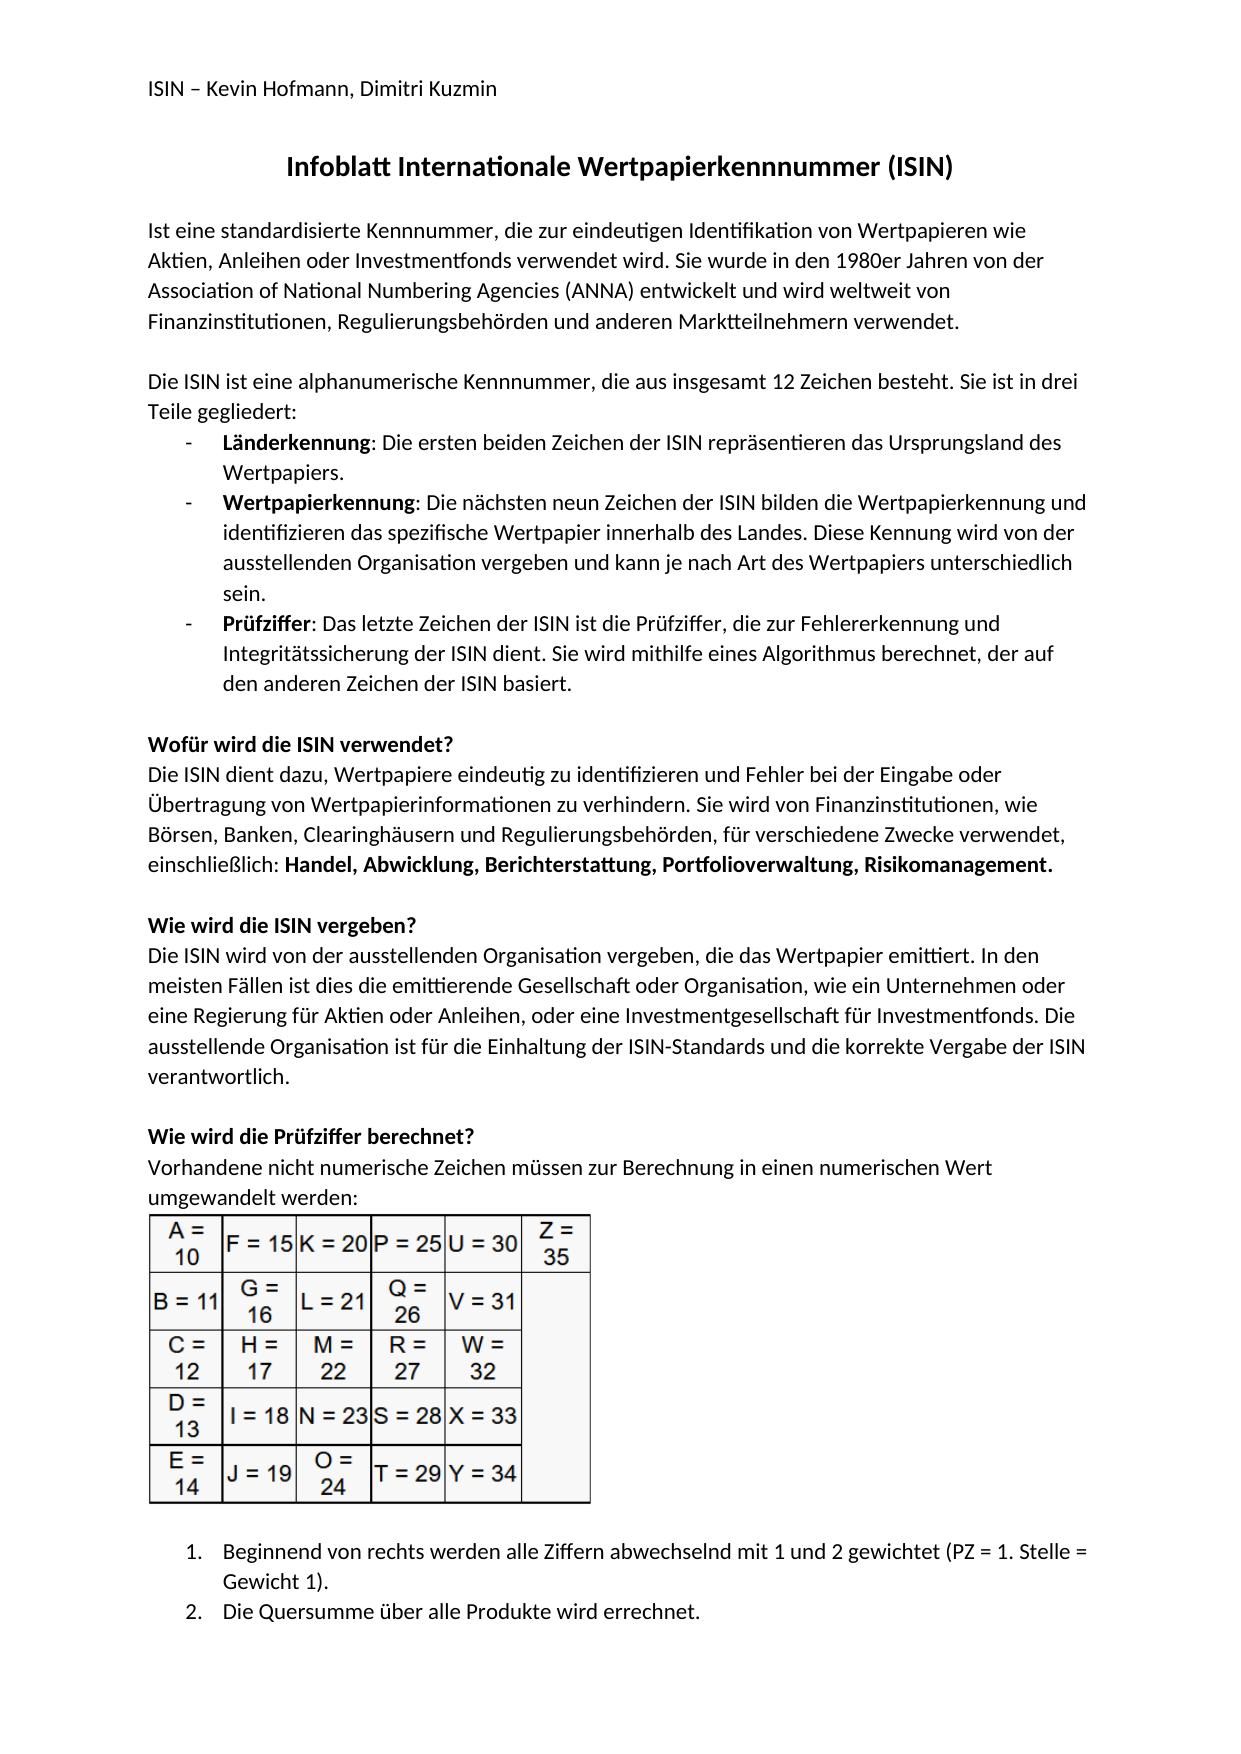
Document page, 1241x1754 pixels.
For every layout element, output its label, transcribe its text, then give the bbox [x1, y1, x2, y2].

list Die Quersumme über alle Produkte wird errechnet. [185, 1597, 1093, 1625]
text Ist eine standardisierte Kennnummer, die zur eindeutigen Identifikation von Wertpapieren wie Aktien, Anleihen oder Investmentfonds verwendet wird. Sie wurde in den 1980er Jahren von der Association of National Numbering Agencies (ANNA) entwickelt und wird weltweit von Finanzinstitutionen, Regulierungsbehörden und anderen Marktteilnehmern verwendet. [148, 216, 1093, 335]
list Länderkennung: Die ersten beiden Zeichen der ISIN repräsentieren das Ursprungsland des Wertpapiers. [185, 428, 1093, 486]
text Die ISIN wird von der ausstellenden Organisation vergeben, die das Wertpapier emittiert. In den meisten Fällen ist dies die emittierende Gesellschaft oder Organisation, wie ein Unternehmen oder eine Regierung für Aktien oder Anleihen, oder eine Investmentgesellschaft für Investmentfonds. Die ausstellende Organisation ist für die Einhaltung der ISIN-Standards und die korrekte Vergabe der ISIN verantwortlich. [148, 941, 1093, 1090]
text Wie wird die Prüfziffer berechnet? [148, 1122, 1093, 1151]
picture [147, 1213, 591, 1505]
text Wie wird die ISIN vergeben? [148, 911, 1093, 939]
text Vorhandene nicht numerische Zeichen müssen zur Berechnung in einen numerischen Wert umgewandelt werden: [148, 1153, 1093, 1211]
text Die ISIN dient dazu, Wertpapiere eindeutig zu identifizieren und Fehler bei der Eingabe oder Übertragung von Wertpapierinformationen zu verhindern. Sie wird von Finanzinstitutionen, wie Börsen, Banken, Clearinghäusern und Regulierungsbehörden, für verschiedene Zwecke verwendet, einschließlich: Handel, Abwicklung, Berichterstattung, Portfolioverwaltung, Risikomanagement. [148, 760, 1093, 879]
list Prüfziffer: Das letzte Zeichen der ISIN ist die Prüfziffer, die zur Fehlererkennung und Integritätssicherung der ISIN dient. Sie wird mithilfe eines Algorithmus berechnet, der auf den anderen Zeichen der ISIN basiert. [185, 609, 1093, 697]
text Infoblatt Internationale Wertpapierkennnummer (ISIN) [148, 148, 1093, 183]
list Beginnend von rechts werden alle Ziffern abwechselnd mit 1 und 2 gewichtet (PZ = 1. Stelle = Gewicht 1). [185, 1537, 1093, 1595]
text Wofür wird die ISIN verwendet? [148, 730, 1093, 758]
text Die ISIN ist eine alphanumerische Kennnummer, die aus insgesamt 12 Zeichen besteht. Sie ist in drei Teile gegliedert: [148, 367, 1093, 426]
list Wertpapierkennung: Die nächsten neun Zeichen der ISIN bilden die Wertpapierkennung und identifizieren das spezifische Wertpapier innerhalb des Landes. Diese Kennung wird von der ausstellenden Organisation vergeben und kann je nach Art des Wertpapiers unterschiedlich sein. [185, 488, 1093, 607]
